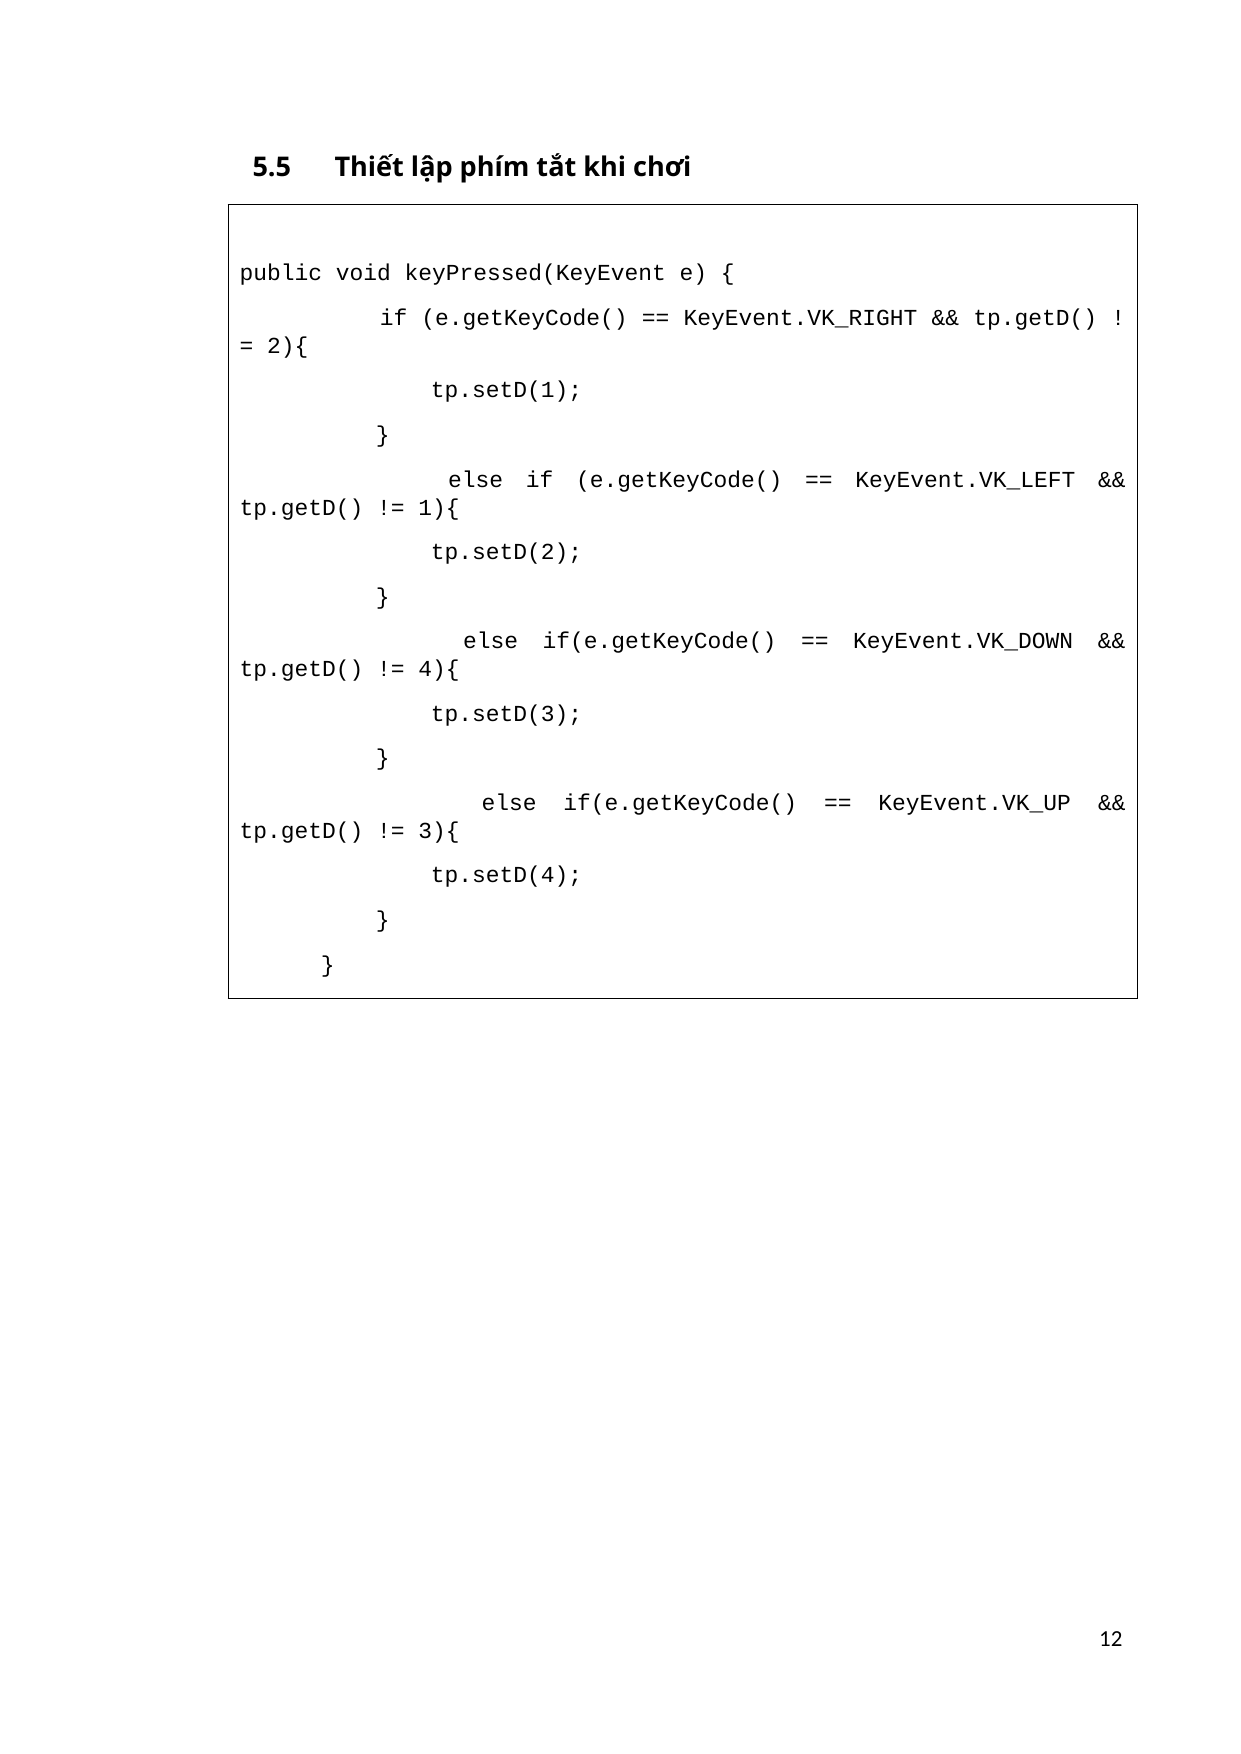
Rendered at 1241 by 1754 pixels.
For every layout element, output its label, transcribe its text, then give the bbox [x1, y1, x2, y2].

table_header public void keyPressed(KeyEvent e) { if (e.getKeyCode() == KeyEvent.VK_RIGHT && tp.getD() != 2){ tp.setD(1); } else if (e.getKeyCode() == KeyEvent.VK_LEFT && tp.getD() != 1){ tp.setD(2); } else if(e.getKeyCode() == KeyEvent.VK_DOWN && tp.getD() != 4){ tp.setD(3); } else if(e.getKeyCode() == KeyEvent.VK_UP && tp.getD() != 3){ tp.setD(4); } } [229, 205, 1137, 998]
list Thiết lập phím tắt khi chơi [252, 148, 1122, 184]
